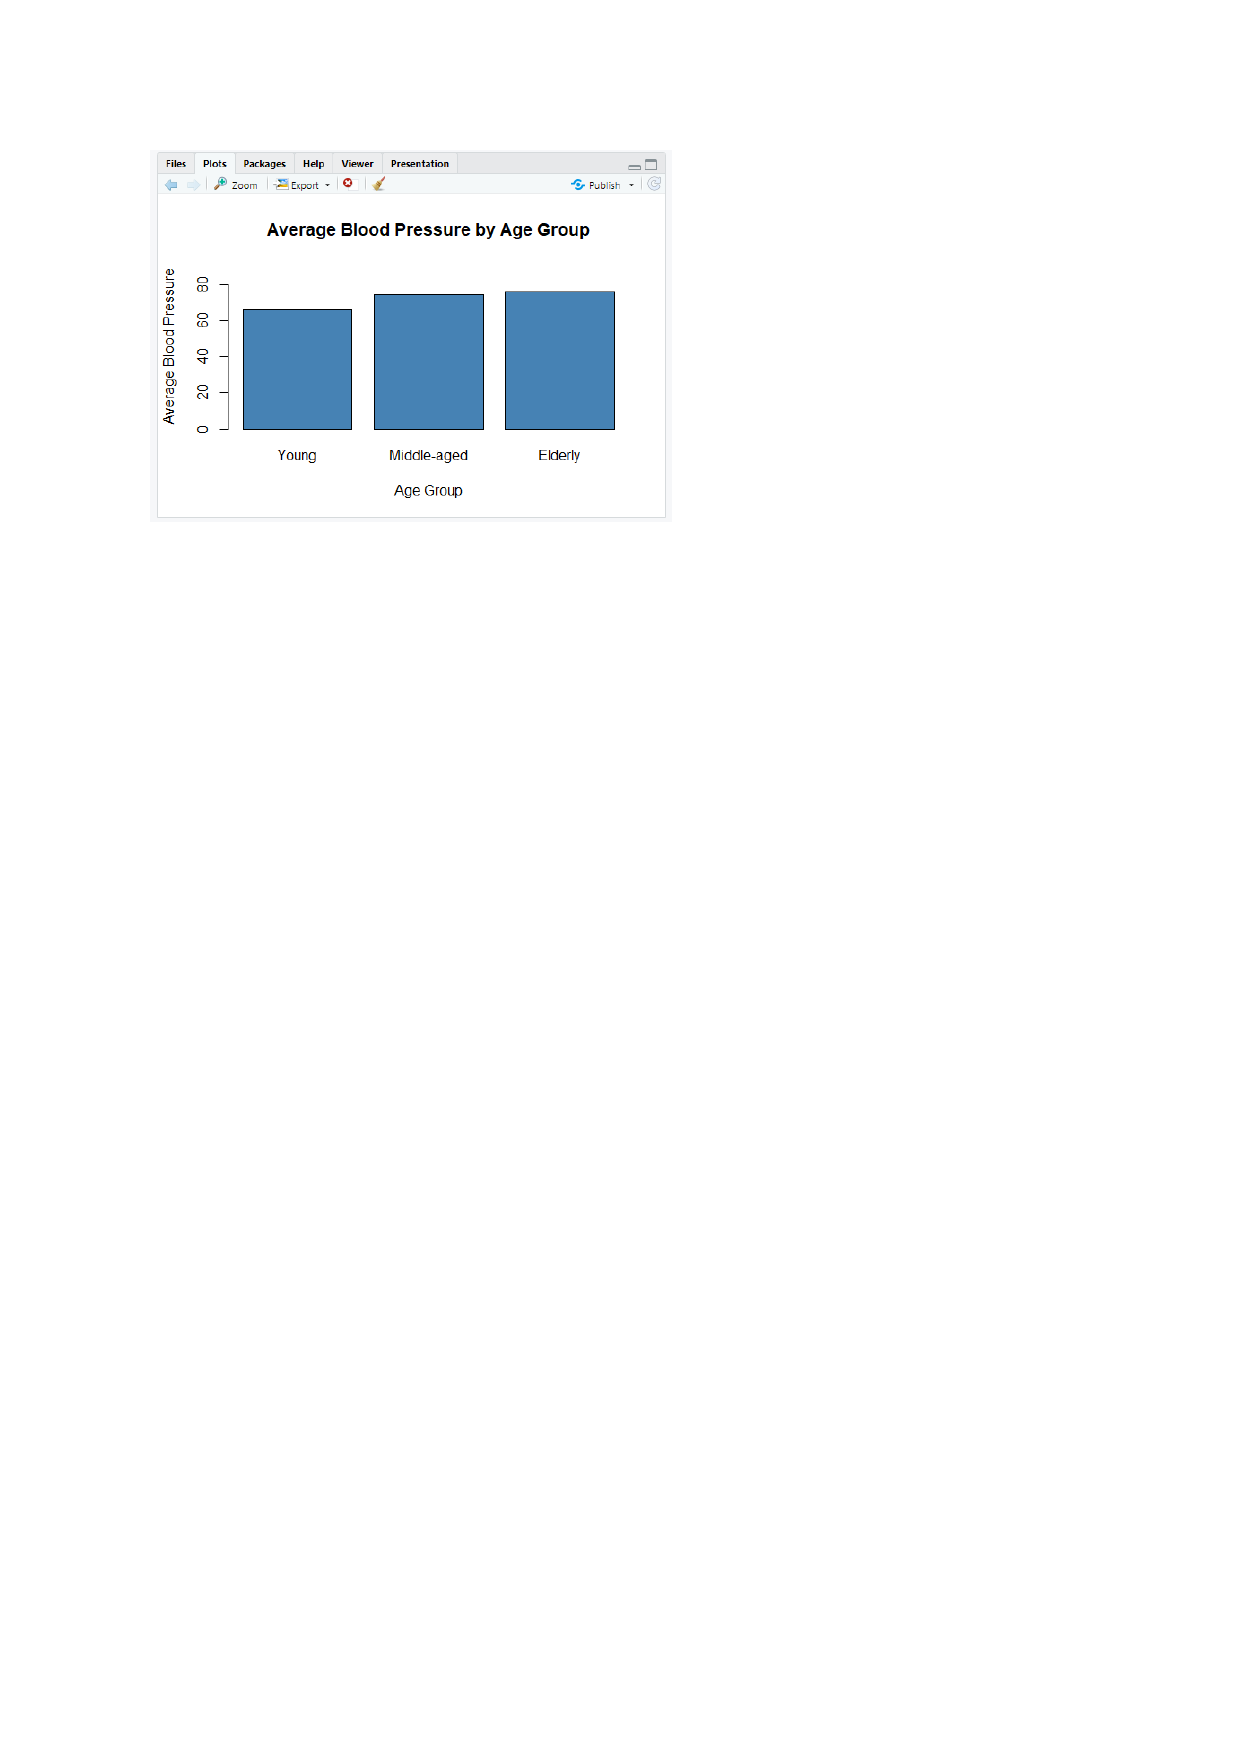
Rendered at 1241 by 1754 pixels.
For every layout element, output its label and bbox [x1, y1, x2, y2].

picture [150, 150, 672, 522]
